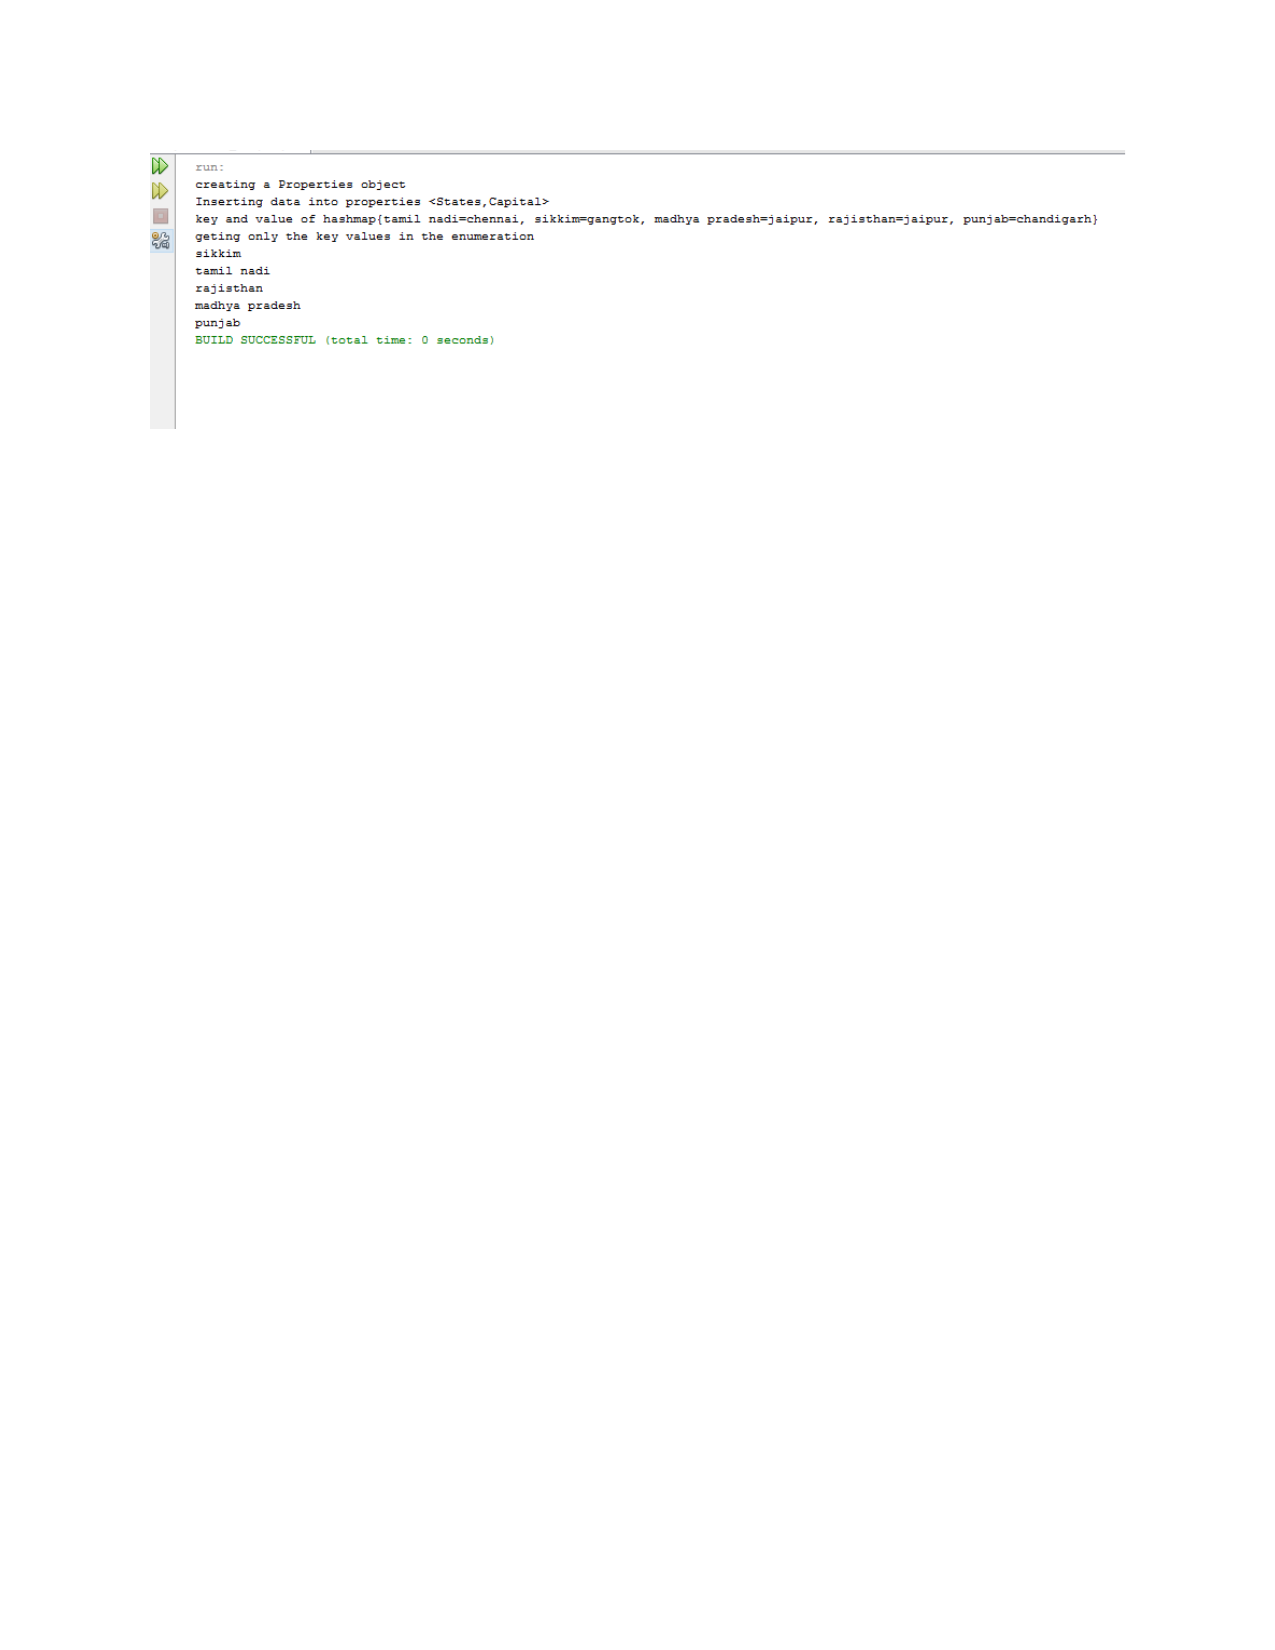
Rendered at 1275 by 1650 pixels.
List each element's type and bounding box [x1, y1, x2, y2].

picture [150, 150, 1125, 429]
